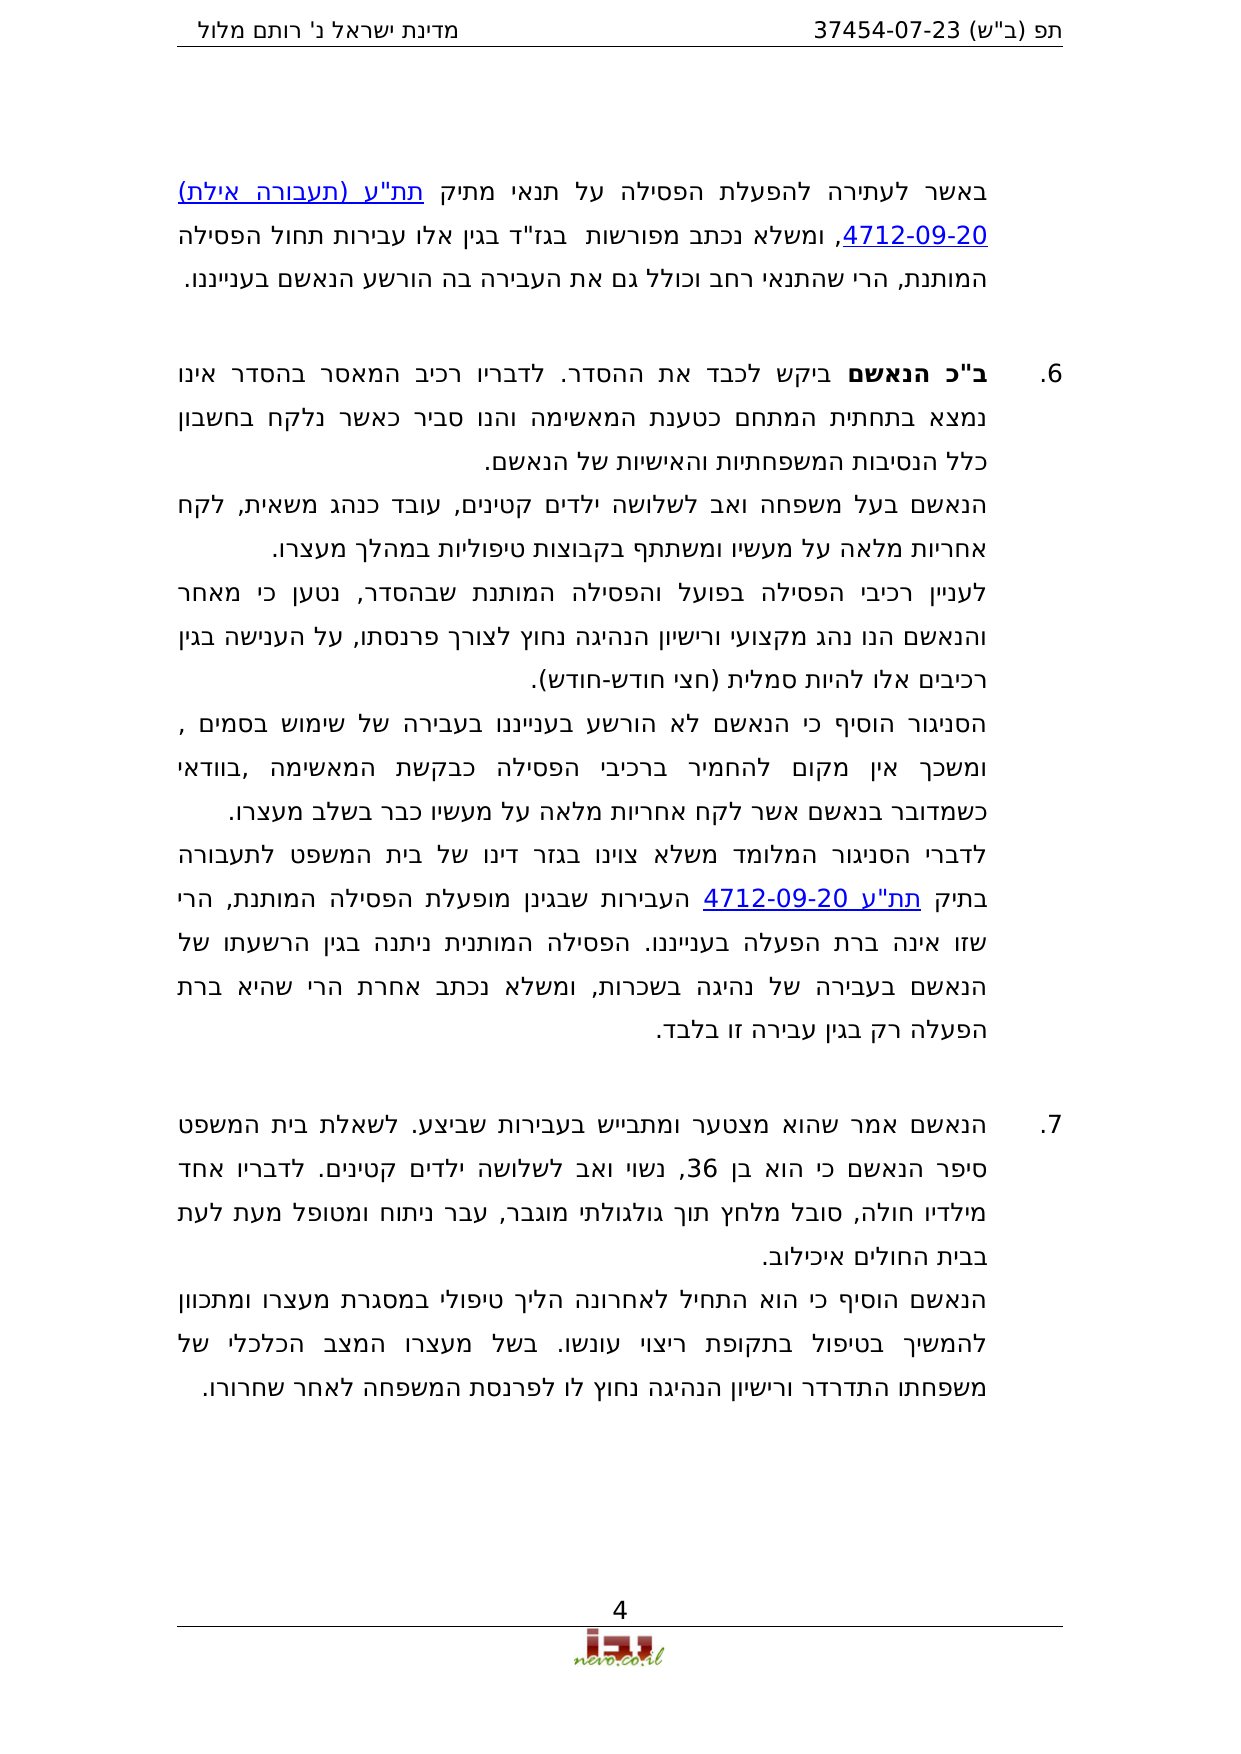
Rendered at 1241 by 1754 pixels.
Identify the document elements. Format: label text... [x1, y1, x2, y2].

text 6. ב"כ הנאשם ביקש לכבד את ההסדר. לדבריו רכיב המאסר בהסדר אינו נמצא בתחתית המתחם כטענת המאשימה והנו סביר כאשר נלקח בחשבון כלל הנסיבות המשפחתיות והאישיות של הנאשם. [177, 359, 1063, 476]
text הסניגור הוסיף כי הנאשם לא הורשע בענייננו בעבירה של שימוש בסמים , ומשכך אין מקום להחמיר ברכיבי הפסילה כבקשת המאשימה ,בוודאי כשמדובר בנאשם אשר לקח אחריות מלאה על מעשיו כבר בשלב מעצרו. [177, 709, 988, 826]
text הנאשם בעל משפחה ואב לשלושה ילדים קטינים, עובד כנהג משאית, לקח אחריות מלאה על מעשיו ומשתתף בקבוצות טיפוליות במהלך מעצרו. [177, 491, 988, 564]
text לעניין רכיבי הפסילה בפועל והפסילה המותנת שבהסדר, נטען כי מאחר והנאשם הנו נהג מקצועי ורישיון הנהיגה נחוץ לצורך פרנסתו, על הענישה בגין רכיבים אלו להיות סמלית (חצי חודש-חודש). [177, 578, 988, 695]
text לדברי הסניגור המלומד משלא צוינו בגזר דינו של בית המשפט לתעבורה בתיק תת"ע 4712-09-20 העבירות שבגינן מופעלת הפסילה המותנת, הרי שזו אינה ברת הפעלה בענייננו. הפסילה המותנית ניתנה בגין הרשעתו של הנאשם בעבירה של נהיגה בשכרות, ומשלא נכתב אחרת הרי שהיא ברת הפעלה רק בגין עבירה זו בלבד. [177, 841, 988, 1045]
picture [574, 1628, 666, 1667]
text באשר לעתירה להפעלת הפסילה על תנאי מתיק תת"ע (תעבורה אילת) 4712-09-20, ומשלא נכתב מפורשות בגז"ד בגין אלו עבירות תחול הפסילה המותנת, הרי שהתנאי רחב וכולל גם את העבירה בה הורשע הנאשם בענייננו. [177, 177, 1063, 294]
text 7. הנאשם אמר שהוא מצטער ומתבייש בעבירות שביצע. לשאלת בית המשפט סיפר הנאשם כי הוא בן 36, נשוי ואב לשלושה ילדים קטינים. לדבריו אחד מילדיו חולה, סובל מלחץ תוך גולגולתי מוגבר, עבר ניתוח ומטופל מעת לעת בבית החולים איכילוב. [177, 1111, 1063, 1271]
text הנאשם הוסיף כי הוא התחיל לאחרונה הליך טיפולי במסגרת מעצרו ומתכוון להמשיך בטיפול בתקופת ריצוי עונשו. בשל מעצרו המצב הכלכלי של משפחתו התדרדר ורישיון הנהיגה נחוץ לו לפרנסת המשפחה לאחר שחרורו. [177, 1286, 1063, 1402]
